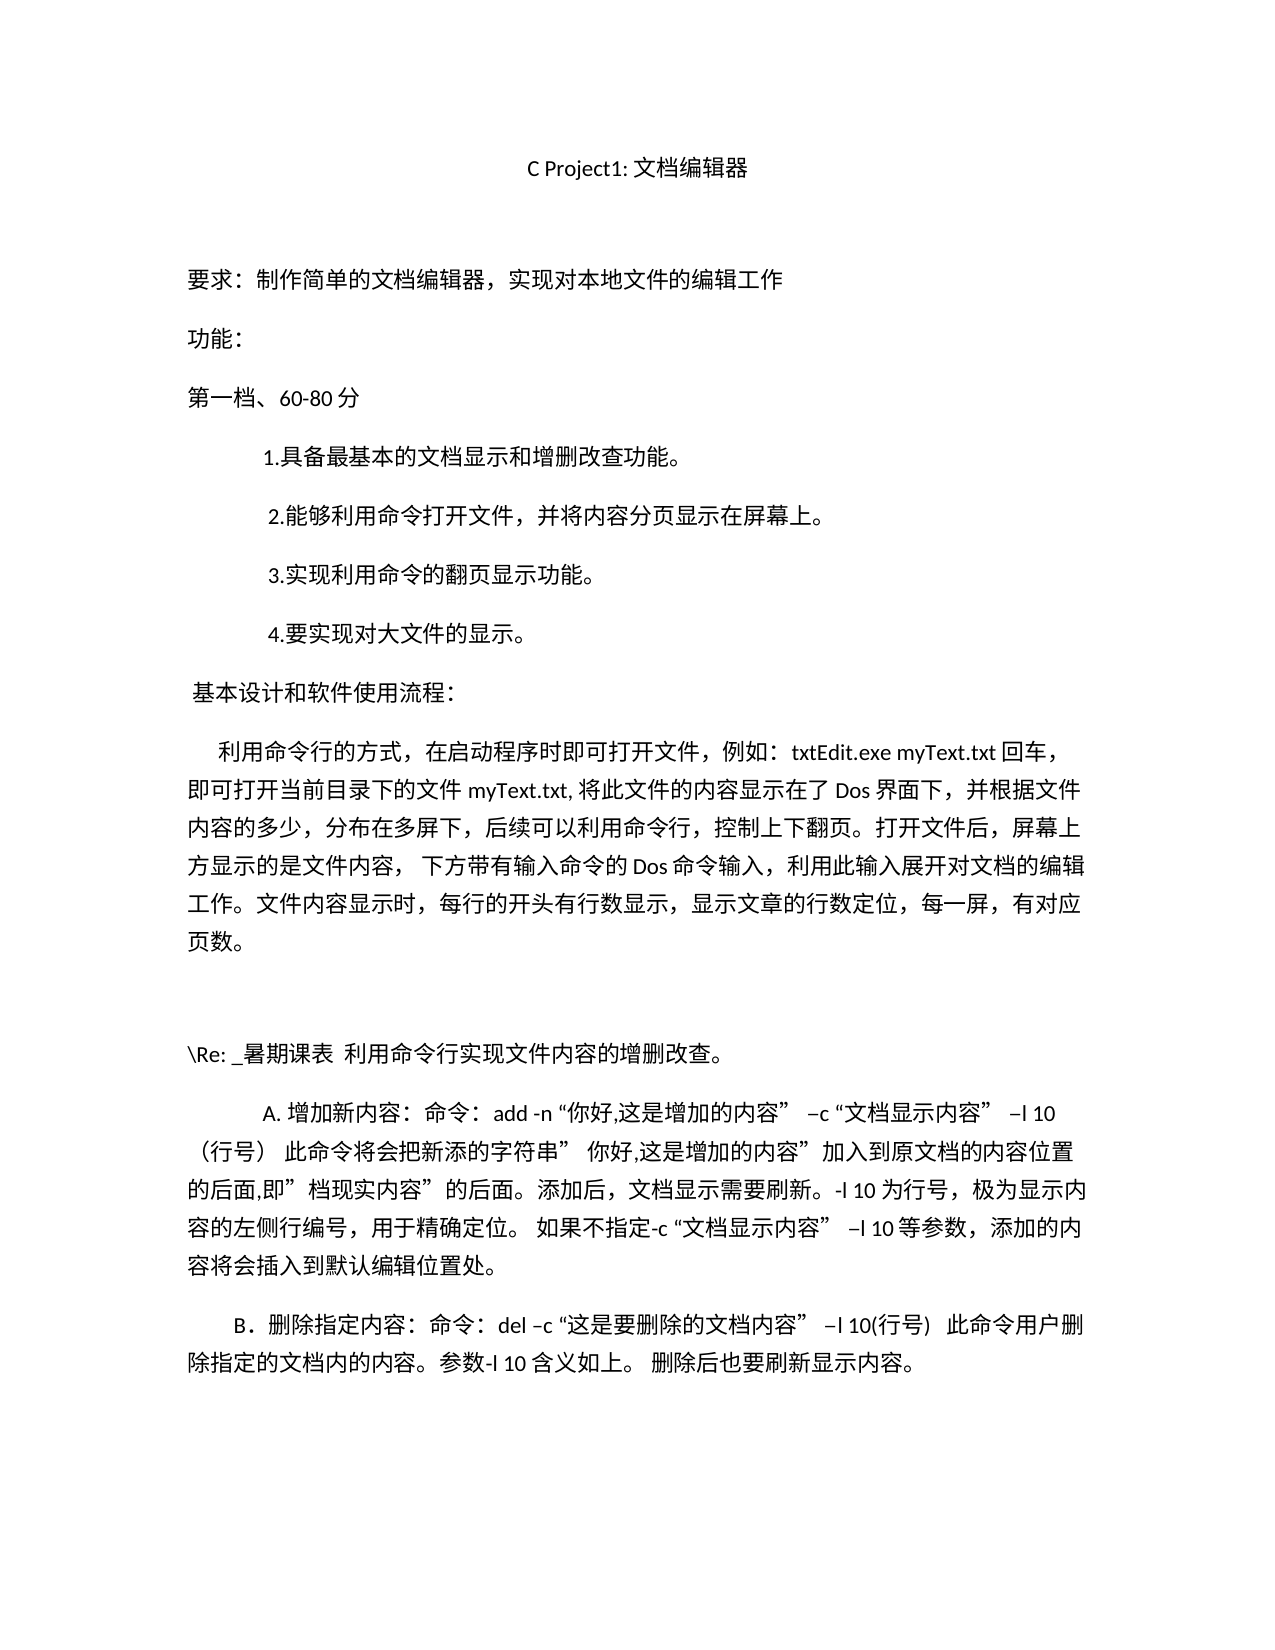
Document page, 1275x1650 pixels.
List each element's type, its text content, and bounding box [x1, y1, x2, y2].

text 3.实现利用命令的翻页显示功能。 [187, 557, 1087, 590]
text A. 增加新内容：命令：add -n “你好,这是增加的内容” –c “文档显示内容” –l 10（行号） 此命令将会把新添的字符串” 你好,这是增加的内容”加入到原文档的内容位置的后面,即”档现实内容”的后面。添加后，文档显示需要刷新。-l 10 为行号，极为显示内容的左侧行编号，用于精确定位。 如果不指定-c “文档显示内容” –l 10等参数，添加的内容将会插入到默认编辑位置处。 [187, 1095, 1087, 1281]
text 2.能够利用命令打开文件，并将内容分页显示在屏幕上。 [187, 498, 1087, 531]
text 第一档、60-80分 [187, 380, 1087, 413]
text 功能： [187, 321, 1087, 354]
text \Re: _暑期课表 利用命令行实现文件内容的增删改查。 [187, 1036, 1087, 1069]
text C Project1: 文档编辑器 [187, 150, 1087, 183]
text 要求：制作简单的文档编辑器，实现对本地文件的编辑工作 [187, 262, 1087, 295]
text 1.具备最基本的文档显示和增删改查功能。 [187, 439, 1087, 472]
text 基本设计和软件使用流程： [187, 675, 1087, 708]
text 利用命令行的方式，在启动程序时即可打开文件，例如：txtEdit.exe myText.txt 回车，即可打开当前目录下的文件 myText.txt, 将此文件的内容显示在了Dos界面下，并根据文件内容的多少，分布在多屏下，后续可以利用命令行，控制上下翻页。打开文件后，屏幕上方显示的是文件内容， 下方带有输入命令的Dos命令输入，利用此输入展开对文档的编辑工作。文件内容显示时，每行的开头有行数显示，显示文章的行数定位，每一屏，有对应页数。 [187, 734, 1087, 957]
text 4.要实现对大文件的显示。 [187, 616, 1087, 649]
text B．删除指定内容：命令：del –c “这是要删除的文档内容” –l 10(行号) 此命令用户删除指定的文档内的内容。参数-l 10 含义如上。 删除后也要刷新显示内容。 [187, 1307, 1087, 1378]
